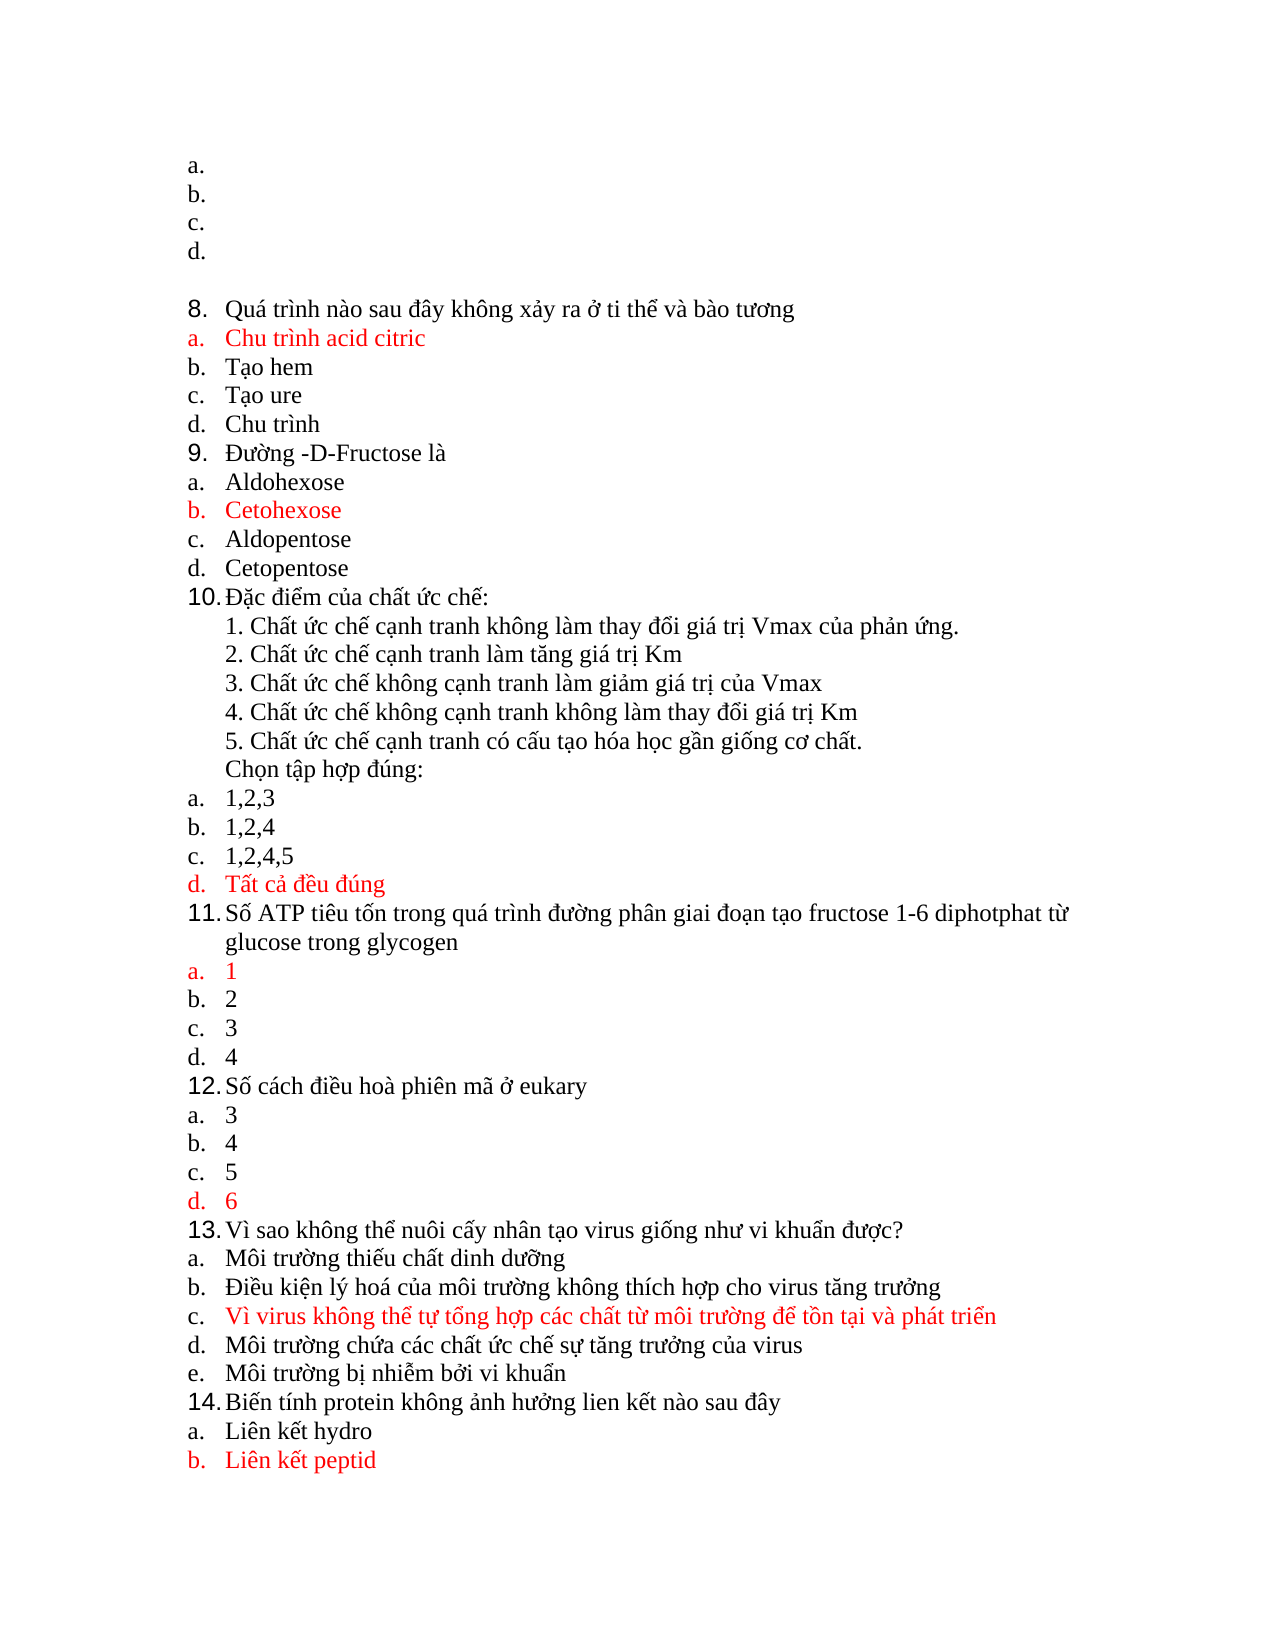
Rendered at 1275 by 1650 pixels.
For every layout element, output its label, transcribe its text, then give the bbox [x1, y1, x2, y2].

list Cetopentose [187, 553, 1125, 582]
list Biến tính protein không ảnh hưởng lien kết nào sau đây [187, 1387, 1125, 1416]
list Đường -D-Fructose là [187, 438, 1125, 467]
list Môi trường bị nhiễm bởi vi khuẩn [187, 1358, 1125, 1387]
list 6 [187, 1186, 1125, 1215]
list Tạo ure [187, 381, 1125, 409]
list 3 [187, 1013, 1125, 1042]
list 2 [187, 984, 1125, 1013]
list 3 [187, 1100, 1125, 1128]
list Số cách điều hoà phiên mã ở eukary [187, 1071, 1125, 1100]
list 4 [187, 1042, 1125, 1071]
list Chu trình acid citric [187, 323, 1125, 352]
list Quá trình nào sau đây không xảy ra ở ti thể và bào tương [187, 294, 1125, 323]
list Chu trình [187, 409, 1125, 438]
list 5 [187, 1157, 1125, 1186]
list Tạo hem [187, 352, 1125, 381]
list 1,2,4 [187, 812, 1125, 841]
list Aldohexose [187, 467, 1125, 496]
list Liên kết peptid [187, 1445, 1125, 1474]
list Vì sao không thể nuôi cấy nhân tạo virus giống như vi khuẩn được? [187, 1215, 1125, 1243]
list Aldopentose [187, 524, 1125, 553]
list 4 [187, 1128, 1125, 1157]
list Vì virus không thể tự tổng hợp các chất từ môi trường để tồn tại và phát triển [187, 1301, 1125, 1330]
list Liên kết hydro [187, 1416, 1125, 1445]
list Đặc điểm của chất ức chế: 1. Chất ức chế cạnh tranh không làm thay đổi giá trị Vmax của phản ứng. 2. Chất ức chế cạnh tranh làm tăng giá trị Km 3. Chất ức chế không cạnh tranh làm giảm giá trị của Vmax 4. Chất ức chế không cạnh tranh không làm thay đổi giá trị Km 5. Chất ức chế cạnh tranh có cấu tạo hóa học gần giống cơ chất. Chọn tập hợp đúng: [187, 582, 1125, 783]
list Môi trường chứa các chất ức chế sự tăng trưởng của virus [187, 1330, 1125, 1358]
list Số ATP tiêu tốn trong quá trình đường phân giai đoạn tạo fructose 1-6 diphotphat từ glucose trong glycogen [187, 898, 1125, 956]
list 1 [187, 956, 1125, 984]
list Cetohexose [187, 496, 1125, 524]
list Môi trường thiếu chất dinh dưỡng [187, 1243, 1125, 1272]
list Tất cả đều đúng [187, 869, 1125, 898]
list 1,2,4,5 [187, 841, 1125, 869]
list 1,2,3 [187, 783, 1125, 812]
list Điều kiện lý hoá của môi trường không thích hợp cho virus tăng trưởng [187, 1272, 1125, 1301]
